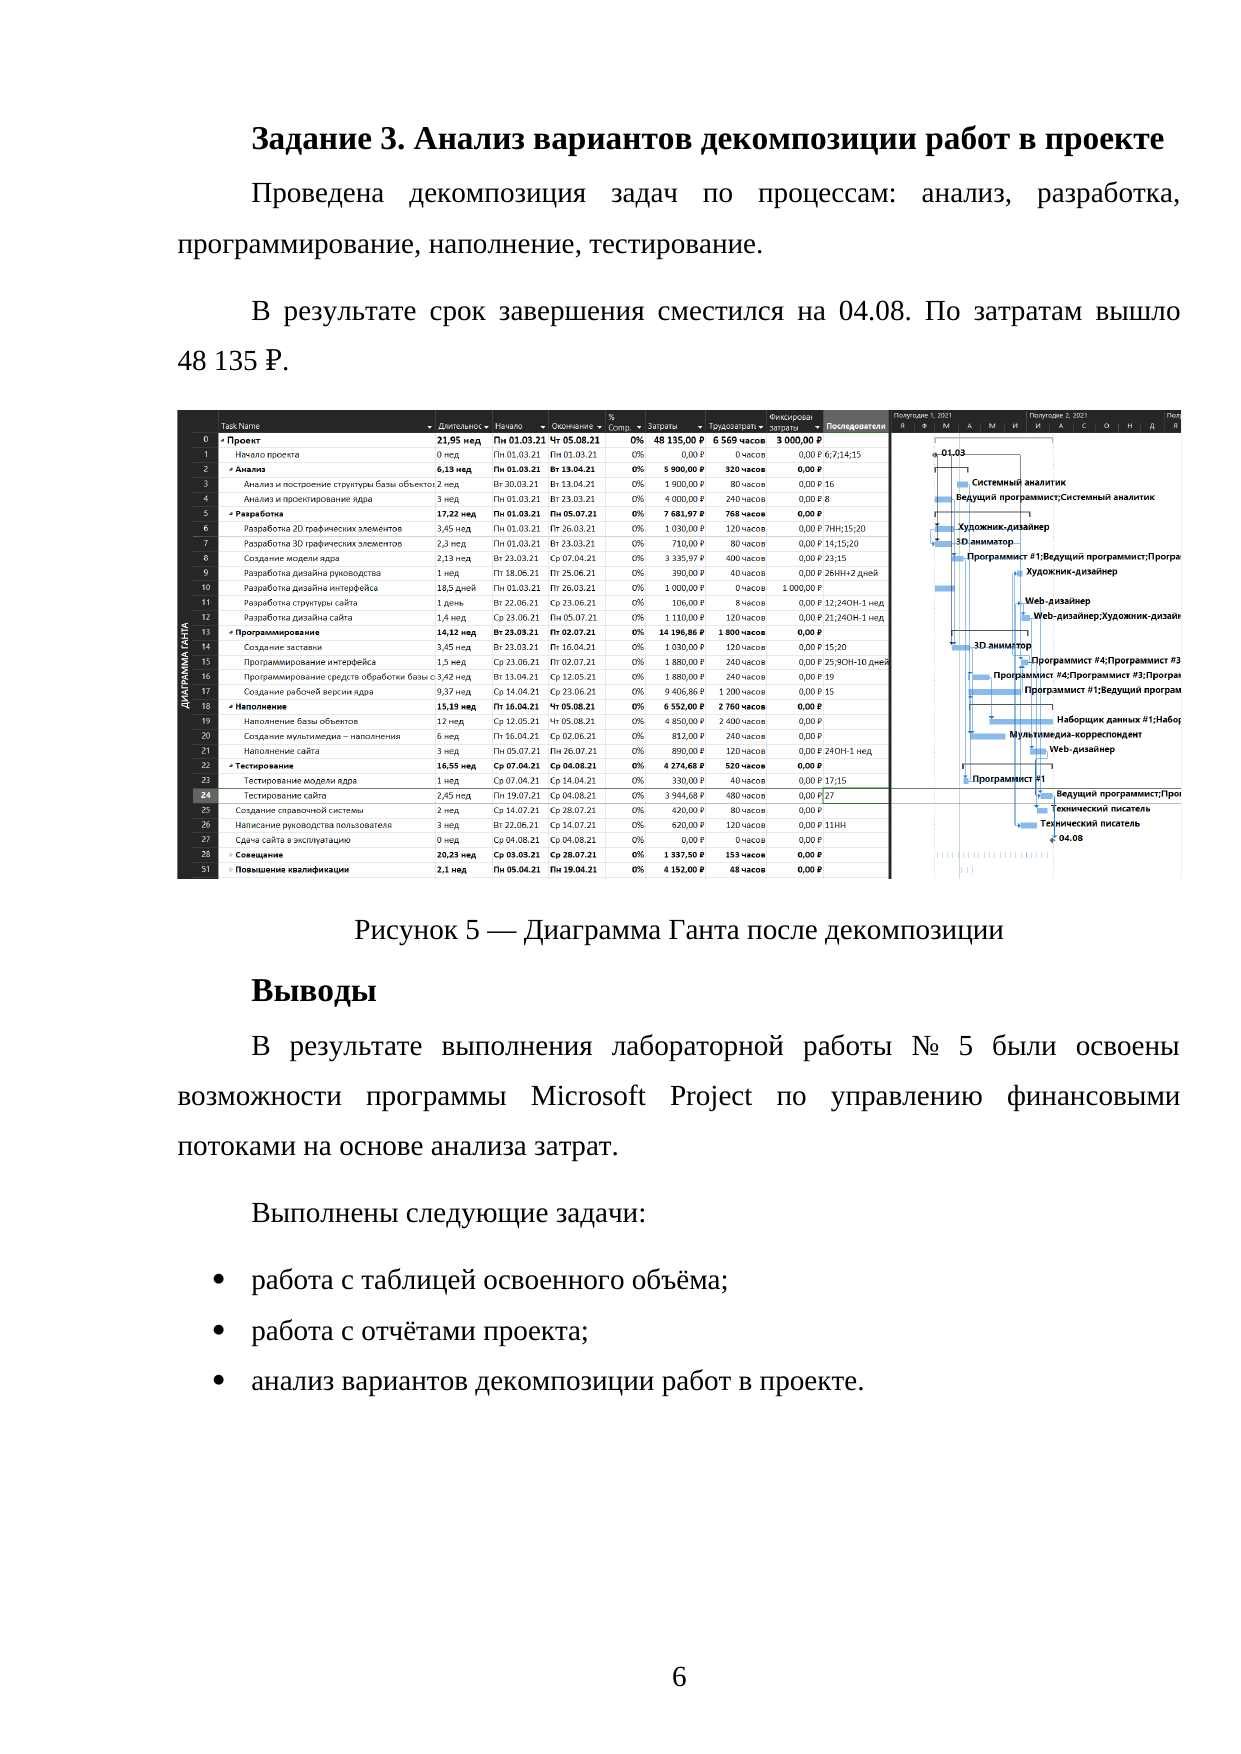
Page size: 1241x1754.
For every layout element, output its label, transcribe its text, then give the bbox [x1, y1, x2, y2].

list анализ вариантов декомпозиции работ в проекте. [213, 1363, 1181, 1397]
list работа с таблицей освоенного объёма; [213, 1262, 1181, 1296]
text В результате выполнения лабораторной работы № 5 были освоены возможности программы Microsoft Project по управлению финансовыми потоками на основе анализа затрат. [177, 1028, 1181, 1162]
picture [177, 410, 1182, 879]
text Выполнены следующие задачи: [177, 1196, 1181, 1229]
list работа с отчётами проекта; [213, 1313, 1181, 1347]
text Проведена декомпозиция задач по процессам: анализ, разработка, программирование, наполнение, тестирование. [177, 176, 1181, 259]
text В результате срок завершения сместился на 04.08. По затратам вышло 48 135 ₽. [177, 293, 1181, 377]
subtitle Выводы [177, 970, 1181, 1009]
subtitle Задание 3. Анализ вариантов декомпозиции работ в проекте [177, 118, 1181, 156]
